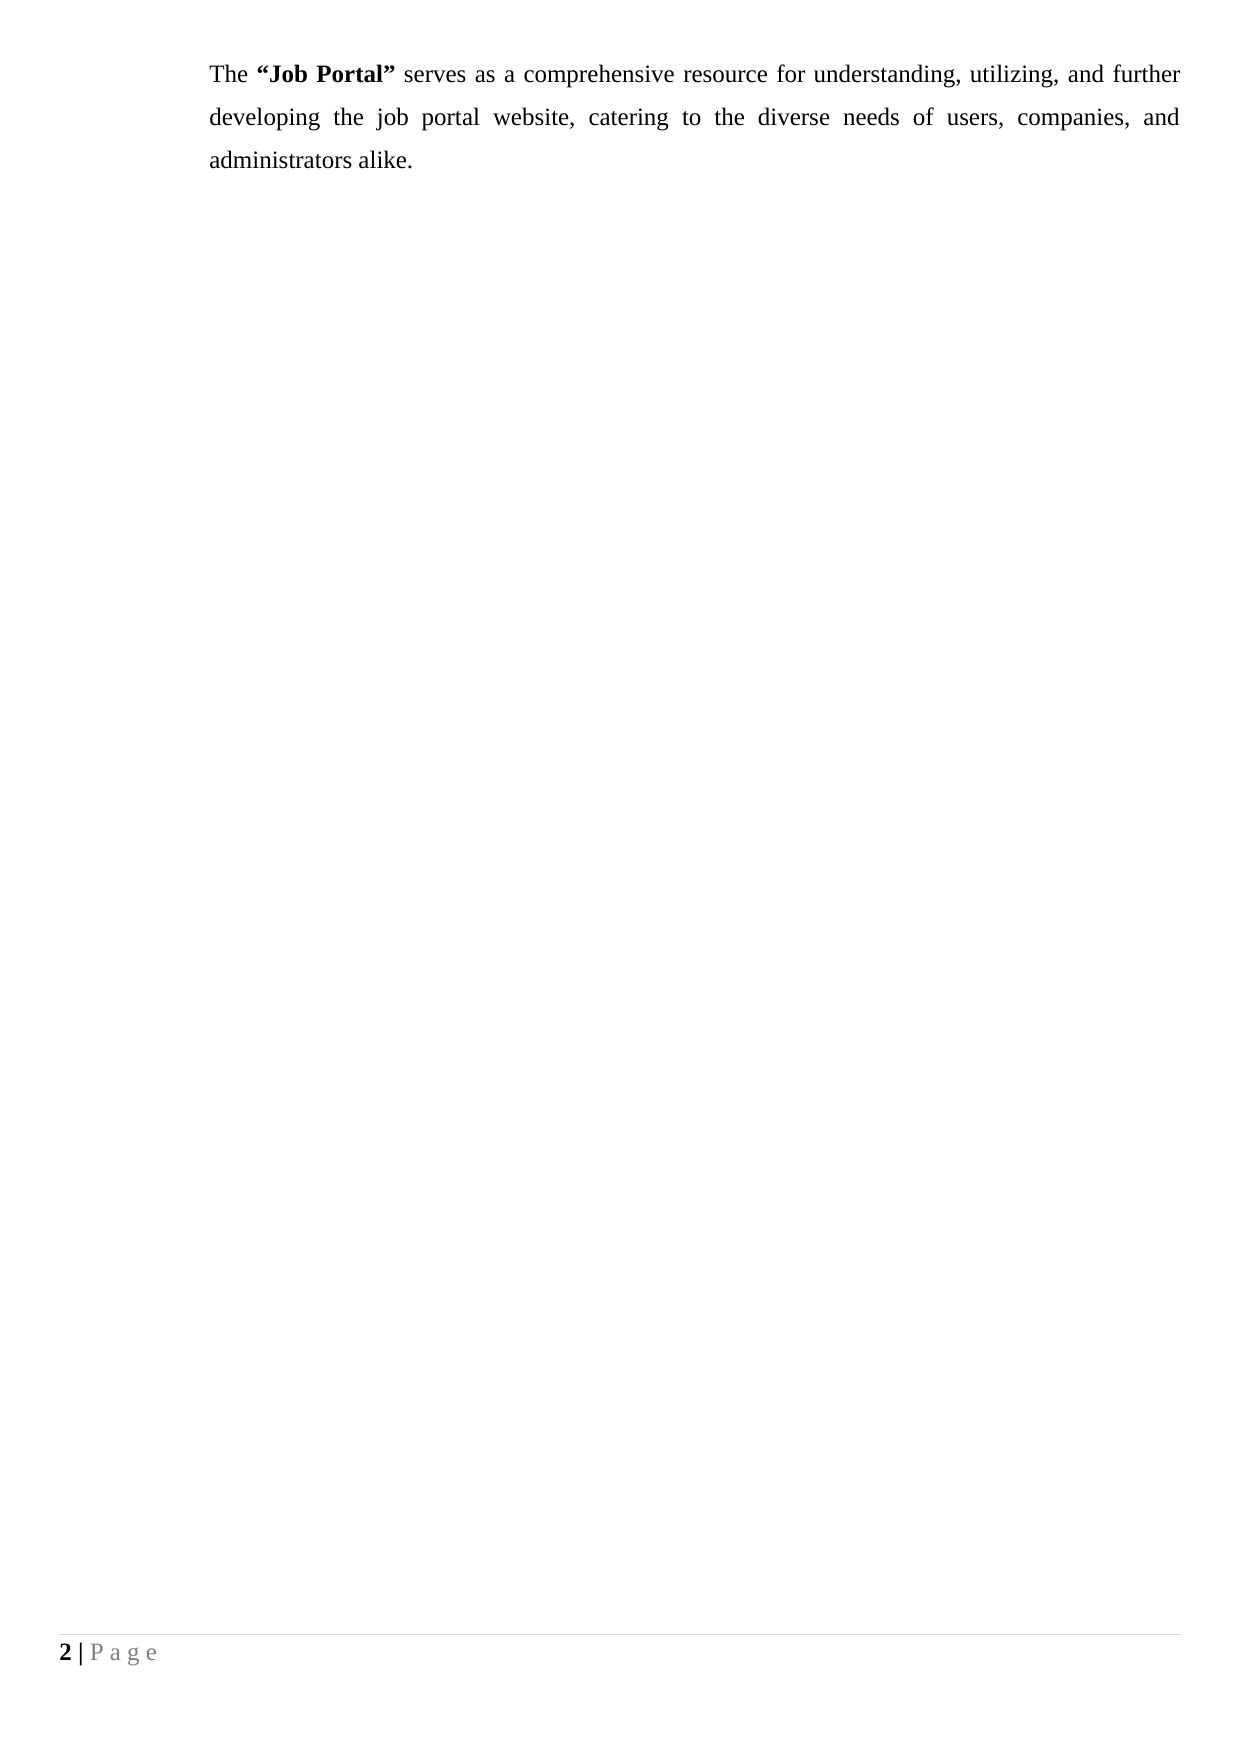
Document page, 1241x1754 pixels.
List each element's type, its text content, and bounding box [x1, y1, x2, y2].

text The “Job Portal” serves as a comprehensive resource for understanding, utilizing, and further developing the job portal website, catering to the diverse needs of users, companies, and administrators alike. [209, 59, 1181, 174]
